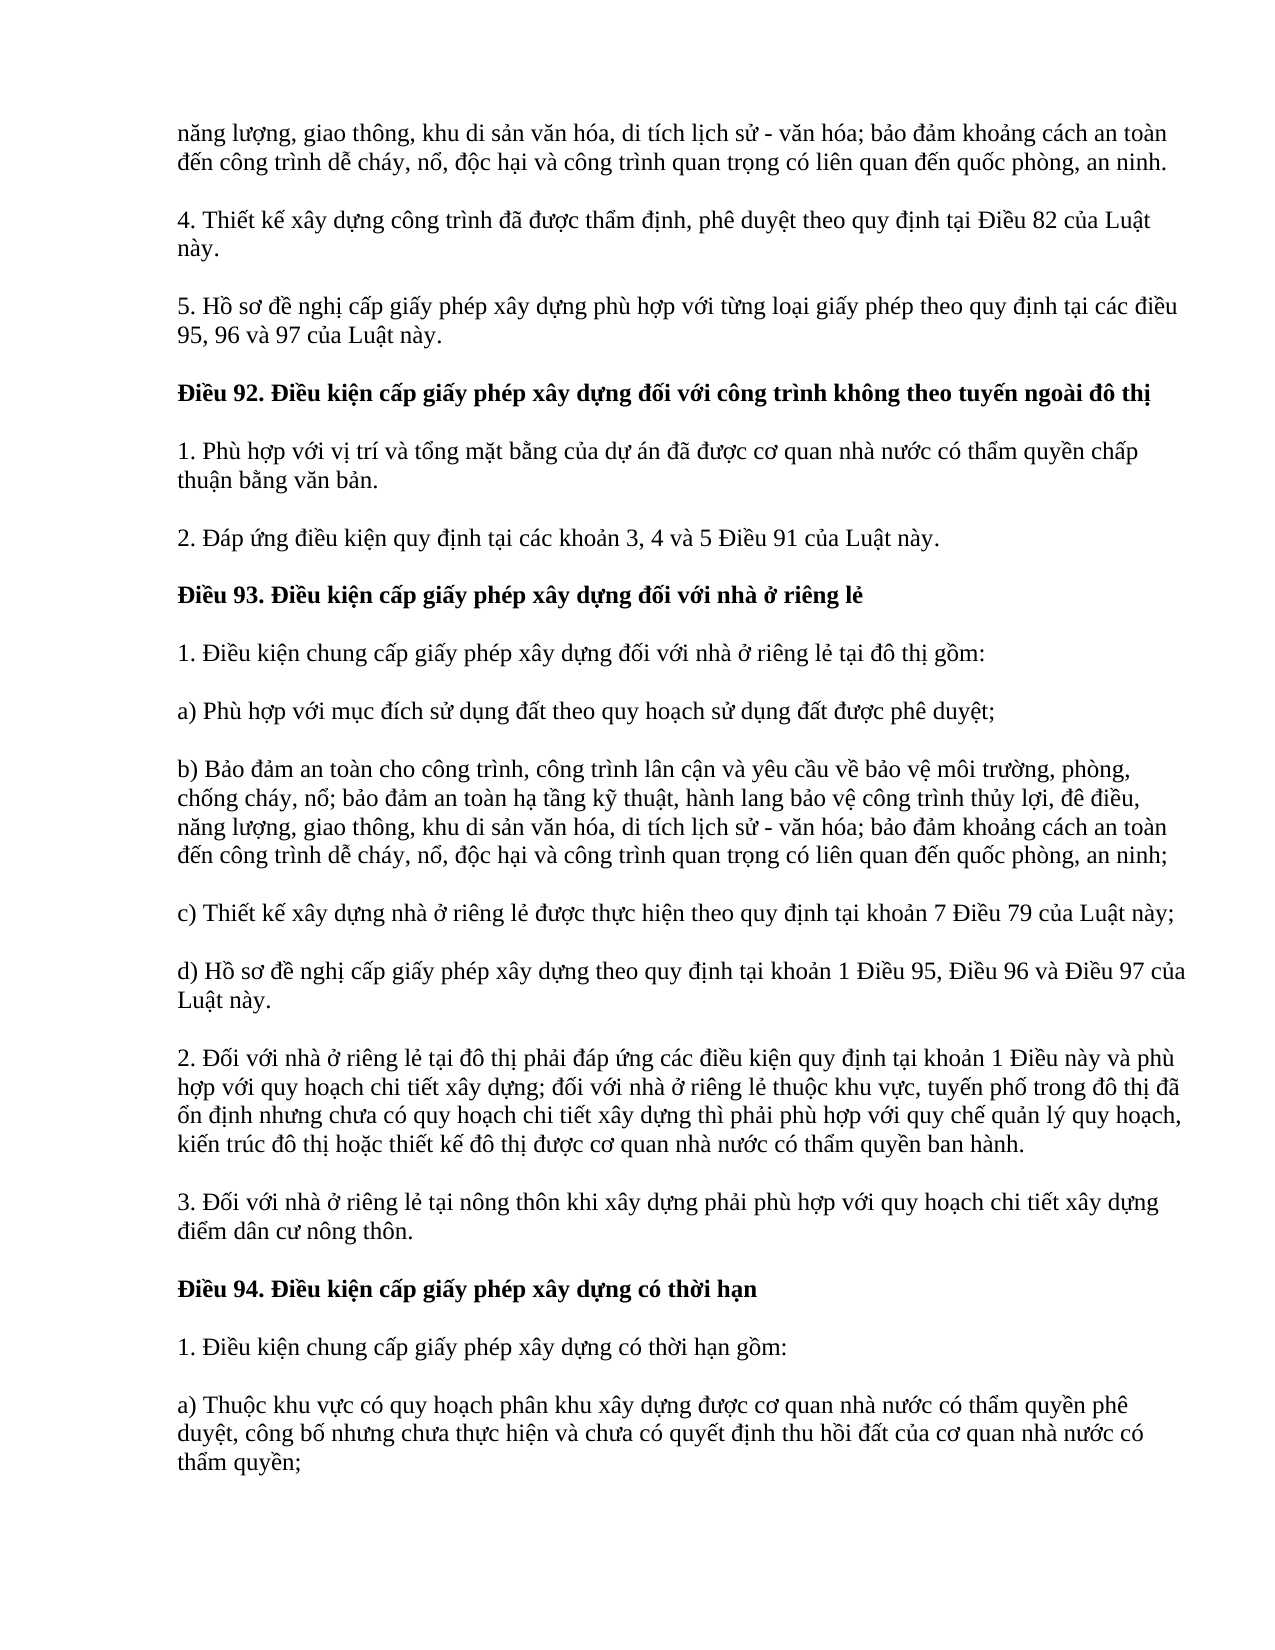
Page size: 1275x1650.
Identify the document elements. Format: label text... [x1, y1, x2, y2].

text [177, 118, 1186, 176]
text 1. Điều kiện chung cấp giấy phép xây dựng đối với nhà ở riêng lẻ tại đô thị gồm: [177, 638, 1186, 667]
text 1. Điều kiện chung cấp giấy phép xây dựng có thời hạn gồm: [177, 1332, 1186, 1361]
text Điều 93. Điều kiện cấp giấy phép xây dựng đối với nhà ở riêng lẻ [177, 581, 1186, 609]
text a) Thuộc khu vực có quy hoạch phân khu xây dựng được cơ quan nhà nước có thẩm quyền phê duyệt, công bố nhưng chưa thực hiện và chưa có quyết định thu hồi đất của cơ quan nhà nước có thẩm quyền; [177, 1390, 1186, 1476]
text a) Phù hợp với mục đích sử dụng đất theo quy hoạch sử dụng đất được phê duyệt; [177, 696, 1186, 725]
text Điều 94. Điều kiện cấp giấy phép xây dựng có thời hạn [177, 1274, 1186, 1303]
text d) Hồ sơ đề nghị cấp giấy phép xây dựng theo quy định tại khoản 1 Điều 95, Điều 96 và Điều 97 của Luật này. [177, 956, 1186, 1014]
text 4. Thiết kế xây dựng công trình đã được thẩm định, phê duyệt theo quy định tại Điều 82 của Luật này. [177, 205, 1186, 262]
text 2. Đáp ứng điều kiện quy định tại các khoản 3, 4 và 5 Điều 91 của Luật này. [177, 523, 1186, 551]
text c) Thiết kế xây dựng nhà ở riêng lẻ được thực hiện theo quy định tại khoản 7 Điều 79 của Luật này; [177, 898, 1186, 927]
text 3. Đối với nhà ở riêng lẻ tại nông thôn khi xây dựng phải phù hợp với quy hoạch chi tiết xây dựng điểm dân cư nông thôn. [177, 1187, 1186, 1245]
text 2. Đối với nhà ở riêng lẻ tại đô thị phải đáp ứng các điều kiện quy định tại khoản 1 Điều này và phù hợp với quy hoạch chi tiết xây dựng; đối với nhà ở riêng lẻ thuộc khu vực, tuyến phố trong đô thị đã ổn định nhưng chưa có quy hoạch chi tiết xây dựng thì phải phù hợp với quy chế quản lý quy hoạch, kiến trúc đô thị hoặc thiết kế đô thị được cơ quan nhà nước có thẩm quyền ban hành. [177, 1043, 1186, 1158]
text Điều 92. Điều kiện cấp giấy phép xây dựng đối với công trình không theo tuyến ngoài đô thị [177, 378, 1186, 407]
text 1. Phù hợp với vị trí và tổng mặt bằng của dự án đã được cơ quan nhà nước có thẩm quyền chấp thuận bằng văn bản. [177, 436, 1186, 493]
text 5. Hồ sơ đề nghị cấp giấy phép xây dựng phù hợp với từng loại giấy phép theo quy định tại các điều 95, 96 và 97 của Luật này. [177, 291, 1186, 349]
text b) Bảo đảm an toàn cho công trình, công trình lân cận và yêu cầu về bảo vệ môi trường, phòng, chống cháy, nổ; bảo đảm an toàn hạ tầng kỹ thuật, hành lang bảo vệ công trình thủy lợi, đê điều, năng lượng, giao thông, khu di sản văn hóa, di tích lịch sử - văn hóa; bảo đảm khoảng cách an toàn đến công trình dễ cháy, nổ, độc hại và công trình quan trọng có liên quan đến quốc phòng, an ninh; [177, 754, 1186, 869]
